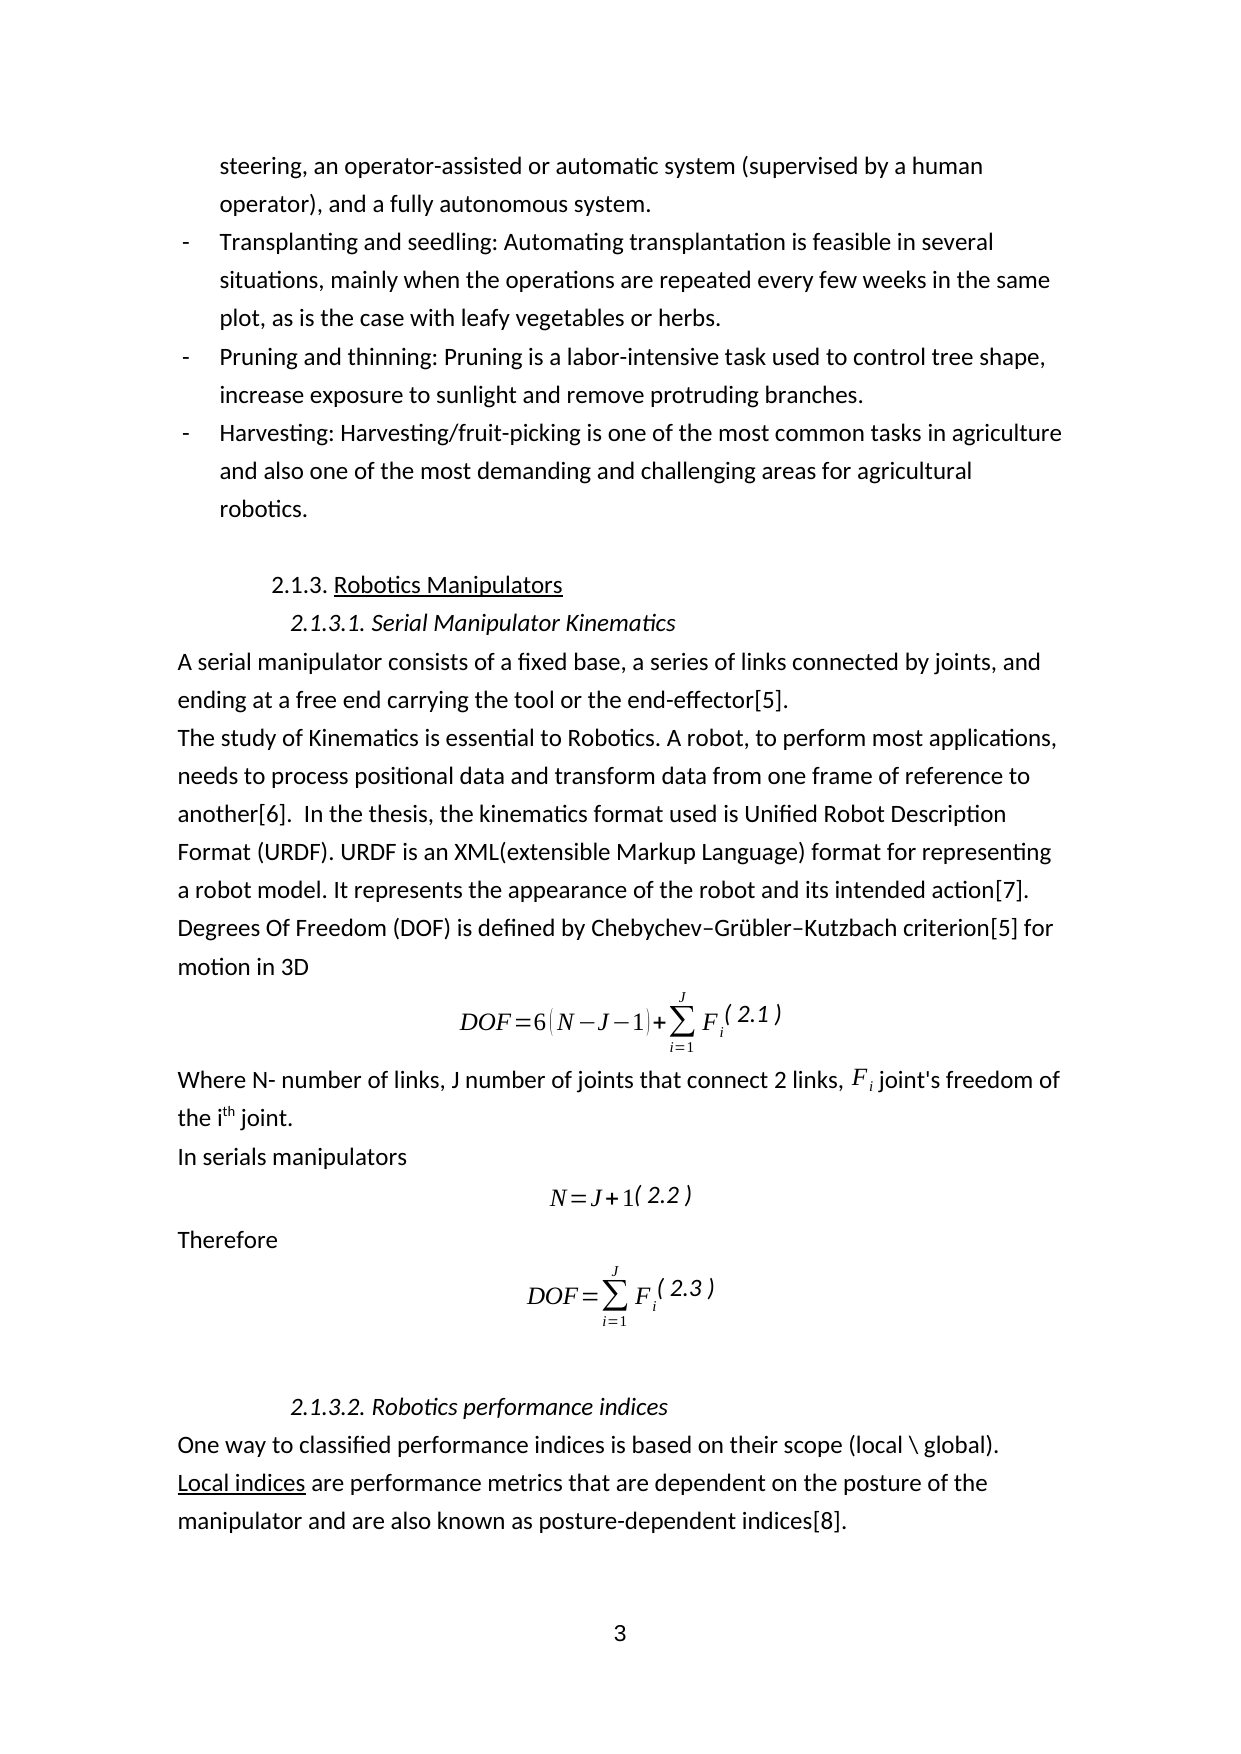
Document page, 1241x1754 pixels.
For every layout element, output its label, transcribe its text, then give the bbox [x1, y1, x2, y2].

subtitle Robotics performance indices [290, 1391, 1063, 1422]
list Local indices are performance metrics that are dependent on the posture of the manipulator and are also known as posture-dependent indices[8]. [177, 1467, 1063, 1536]
text ( ‎2.2 ) [177, 1179, 1063, 1217]
list Pruning and thinning: Pruning is a labor-intensive task used to control tree shape, increase exposure to sunlight and remove protruding branches. [182, 341, 1063, 409]
text ( ‎2.1 ) [177, 989, 1063, 1056]
list Harvesting: Harvesting/fruit-picking is one of the most common tasks in agriculture and also one of the most demanding and challenging areas for agricultural robotics. [182, 417, 1063, 524]
text Therefore [177, 1224, 1063, 1255]
text ( ‎2.3 ) [177, 1263, 1063, 1330]
text Where N- number of links, J number of joints that connect 2 links, joint's freedom of the ith joint. [177, 1064, 1063, 1133]
text In serials manipulators [177, 1141, 1063, 1171]
text Degrees Of Freedom (DOF) is defined by Chebychev–Grübler–Kutzbach criterion[5] for motion in 3D [177, 912, 1063, 981]
subtitle Serial Manipulator Kinematics [290, 607, 1063, 638]
text A serial manipulator consists of a fixed base, a series of links connected by joints, and ending at a free end carrying the tool or the end-effector[5]. [177, 646, 1063, 714]
subtitle Robotics Manipulators [271, 569, 1063, 600]
list Transplanting and seedling: Automating transplantation is feasible in several situations, mainly when the operations are repeated every few weeks in the same plot, as is the case with leafy vegetables or herbs. [182, 226, 1063, 333]
text The study of Kinematics is essential to Robotics. A robot, to perform most applications, needs to process positional data and transform data from one frame of reference to another[6]. In the thesis, the kinematics format used is Unified Robot Description Format (URDF). URDF is an XML(extensible Markup Language) format for representing a robot model. It represents the appearance of the robot and its intended action[7]. [177, 722, 1063, 905]
list One way to classified performance indices is based on their scope (local \ global). [177, 1429, 1063, 1460]
